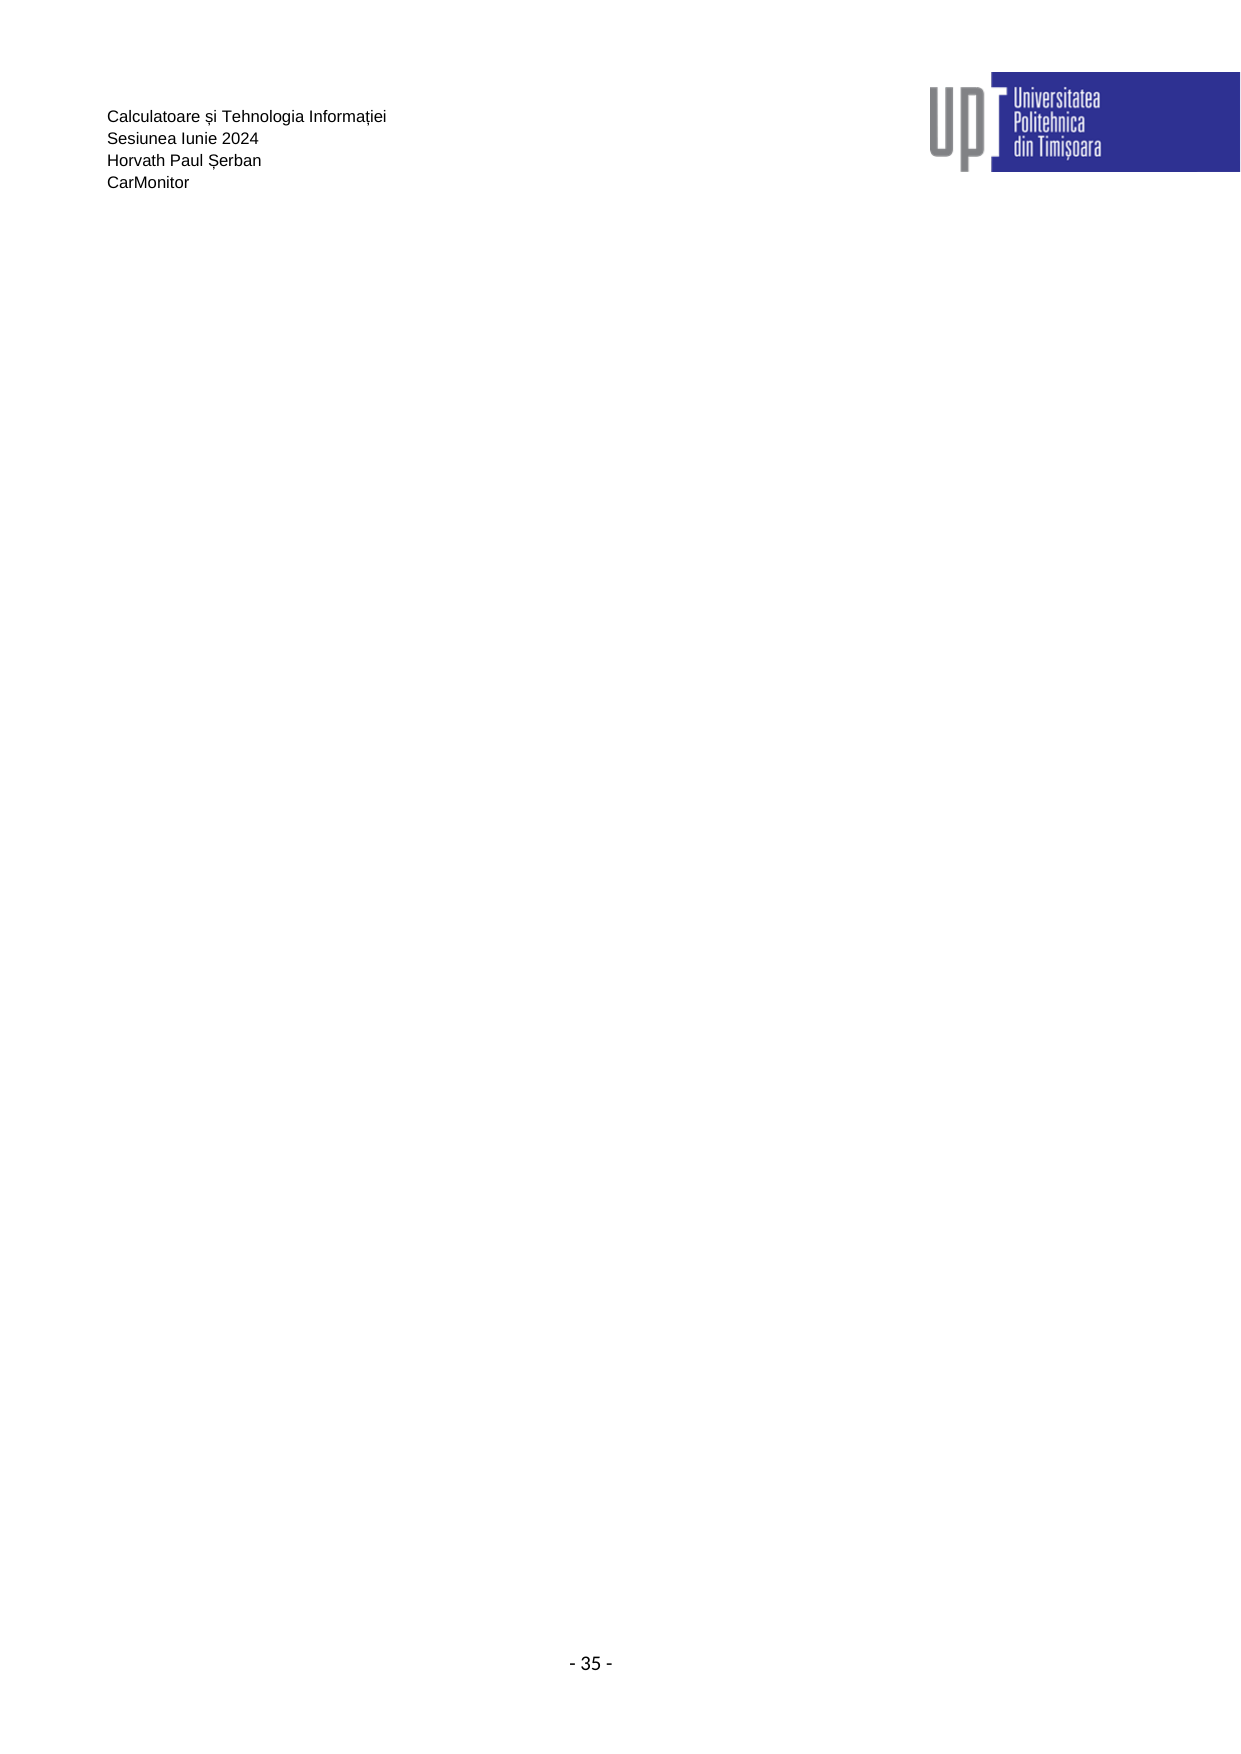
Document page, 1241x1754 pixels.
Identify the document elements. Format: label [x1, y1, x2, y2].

picture [930, 72, 1241, 172]
